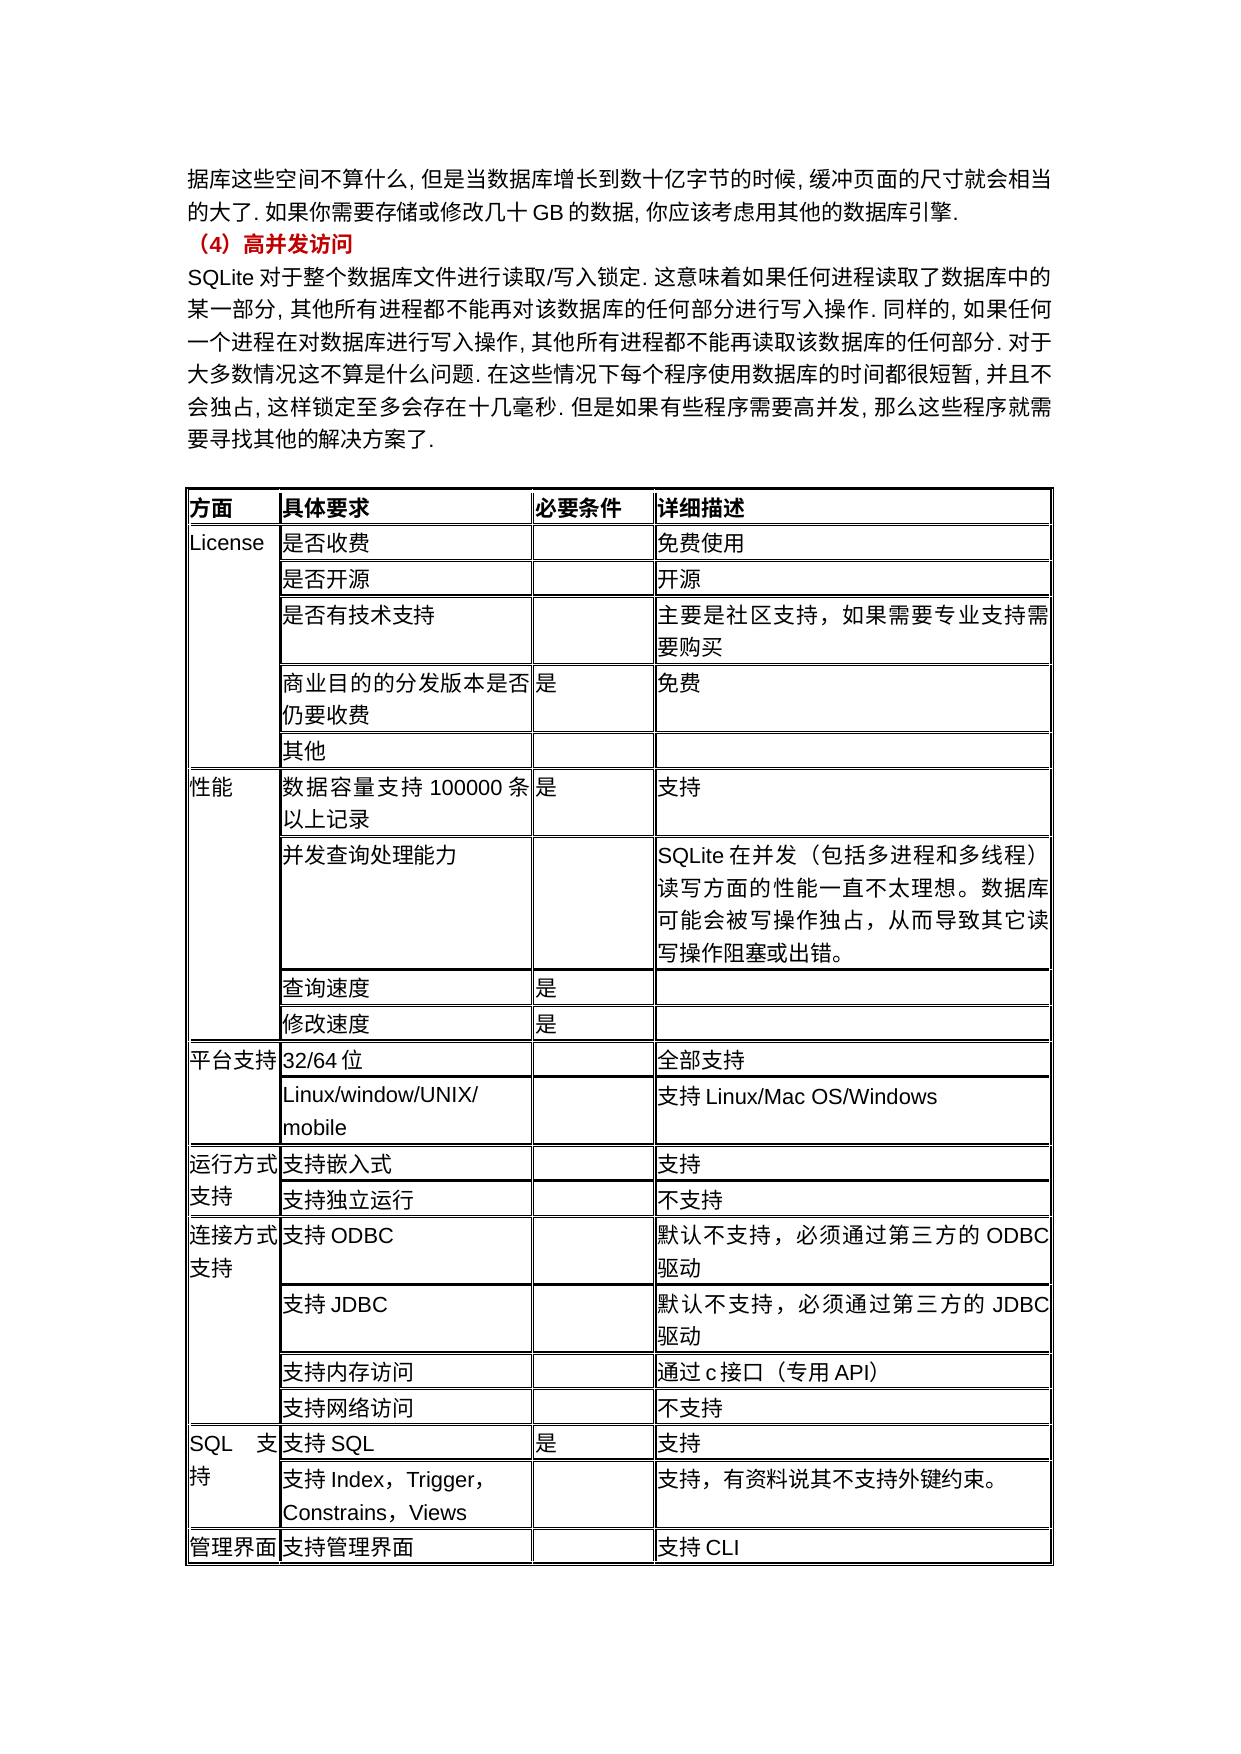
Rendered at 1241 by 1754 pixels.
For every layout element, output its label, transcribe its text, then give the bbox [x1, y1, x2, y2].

table_cell 平台支持 [189, 1039, 279, 1143]
table_cell 数据容量支持100000条以上记录 [282, 770, 531, 834]
table_cell [534, 1286, 653, 1351]
table_cell 是 [534, 666, 653, 731]
table_cell [534, 1390, 653, 1423]
table_cell 支持SQL [282, 1426, 531, 1458]
table_cell 支持独立运行 [282, 1182, 531, 1215]
table_cell [534, 526, 653, 558]
table_cell 默认不支持，必须通过第三方的JDBC驱动 [657, 1283, 1052, 1351]
table_cell [533, 1527, 655, 1562]
table_cell 支持网络访问 [282, 1390, 531, 1423]
table_cell 32/64位 [282, 1043, 531, 1075]
table_header 必要条件 [533, 489, 655, 523]
table_cell 支持内存访问 [282, 1355, 531, 1387]
table_cell Linux/window/UNIX/mobile [282, 1078, 531, 1143]
table_cell License [187, 523, 280, 766]
table_cell 商业目的的分发版本是否仍要收费 [282, 666, 531, 731]
table_cell 不支持 [655, 1387, 1052, 1423]
text （4）高并发访问 [187, 227, 1053, 259]
table_cell [534, 1078, 653, 1143]
table_cell 修改速度 [282, 1007, 531, 1039]
table_cell SQLite在并发（包括多进程和多线程）读写方面的性能一直不太理想。数据库可能会被写操作独占，从而导致其它读写操作阻塞或出错。 [657, 835, 1051, 968]
table_cell 支持 [655, 1423, 1052, 1458]
table_cell 是否开源 [282, 562, 531, 594]
table_cell [534, 734, 653, 766]
table_cell 支持，有资料说其不支持外键约束。 [657, 1458, 1051, 1527]
table_cell [534, 562, 653, 594]
table_cell 主要是社区支持，如果需要专业支持需要购买 [657, 594, 1051, 662]
table_cell 性能 [189, 766, 279, 1039]
table_cell 通过c接口（专用API） [657, 1351, 1051, 1387]
table_cell 支持嵌入式 [282, 1147, 531, 1179]
table_cell [657, 968, 1052, 1003]
table_cell 支持Linux/Mac OS/Windows [657, 1075, 1050, 1143]
table_cell 查询速度 [282, 971, 531, 1003]
table_cell [534, 1147, 653, 1179]
table_header 具体要求 [280, 490, 533, 523]
table_cell 是否收费 [282, 526, 531, 558]
table_cell [534, 598, 653, 662]
table_cell 不支持 [657, 1179, 1050, 1215]
table_cell 是否有技术支持 [282, 598, 531, 662]
table_cell 连接方式支持 [187, 1215, 280, 1423]
table_cell 管理界面 [187, 1527, 280, 1562]
table_cell [534, 838, 653, 968]
table_cell 支持Index，Trigger， Constrains，Views [282, 1462, 531, 1527]
table_cell 运行方式支持 [189, 1143, 279, 1215]
table_cell 其他 [282, 734, 531, 766]
table_cell 支持 [657, 1143, 1051, 1179]
table_cell 支持 [657, 766, 1051, 834]
table_cell [534, 1182, 653, 1215]
table_cell 免费 [657, 663, 1051, 731]
table_cell 并发查询处理能力 [282, 838, 531, 968]
table_cell [534, 1355, 653, 1387]
table_cell [534, 1462, 653, 1527]
table_cell 支持ODBC [282, 1218, 531, 1283]
table_cell [657, 1004, 1051, 1039]
table_cell 支持管理界面 [280, 1530, 533, 1562]
table_header 方面 [189, 489, 280, 523]
table_cell [655, 731, 1052, 766]
table_cell 是 [534, 770, 653, 834]
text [187, 162, 1053, 227]
table_cell 是 [534, 1426, 653, 1458]
table_cell 全部支持 [657, 1039, 1051, 1075]
table_cell 免费使用 [655, 523, 1052, 558]
text SQLite对于整个数据库文件进行读取/写入锁定. 这意味着如果任何进程读取了数据库中的某一部分, 其他所有进程都不能再对该数据库的任何部分进行写入操作. 同样的, 如果任何一个进程在对数据库进行写入操作, 其他所有进程都不能再读取该数据库的任何部分. 对于大多数情况这不算是什么问题. 在这些情况下每个程序使用数据库的时间都很短暂, 并且不会独占, 这样锁定至多会存在十几毫秒. 但是如果有些程序需要高并发, 那么这些程序就需要寻找其他的解决方案了. [187, 259, 1053, 454]
table_cell 默认不支持，必须通过第三方的ODBC驱动 [655, 1215, 1052, 1283]
table_cell 开源 [657, 559, 1051, 594]
table_cell 支持JDBC [282, 1286, 531, 1351]
table_cell 是 [534, 1007, 653, 1039]
table_cell SQL支持 [187, 1423, 280, 1527]
table_cell 是 [534, 971, 653, 1003]
table_cell [534, 1043, 653, 1075]
table_cell [534, 1218, 653, 1283]
table_cell 支持CLI [655, 1527, 1052, 1562]
table_header 详细描述 [655, 490, 1050, 523]
